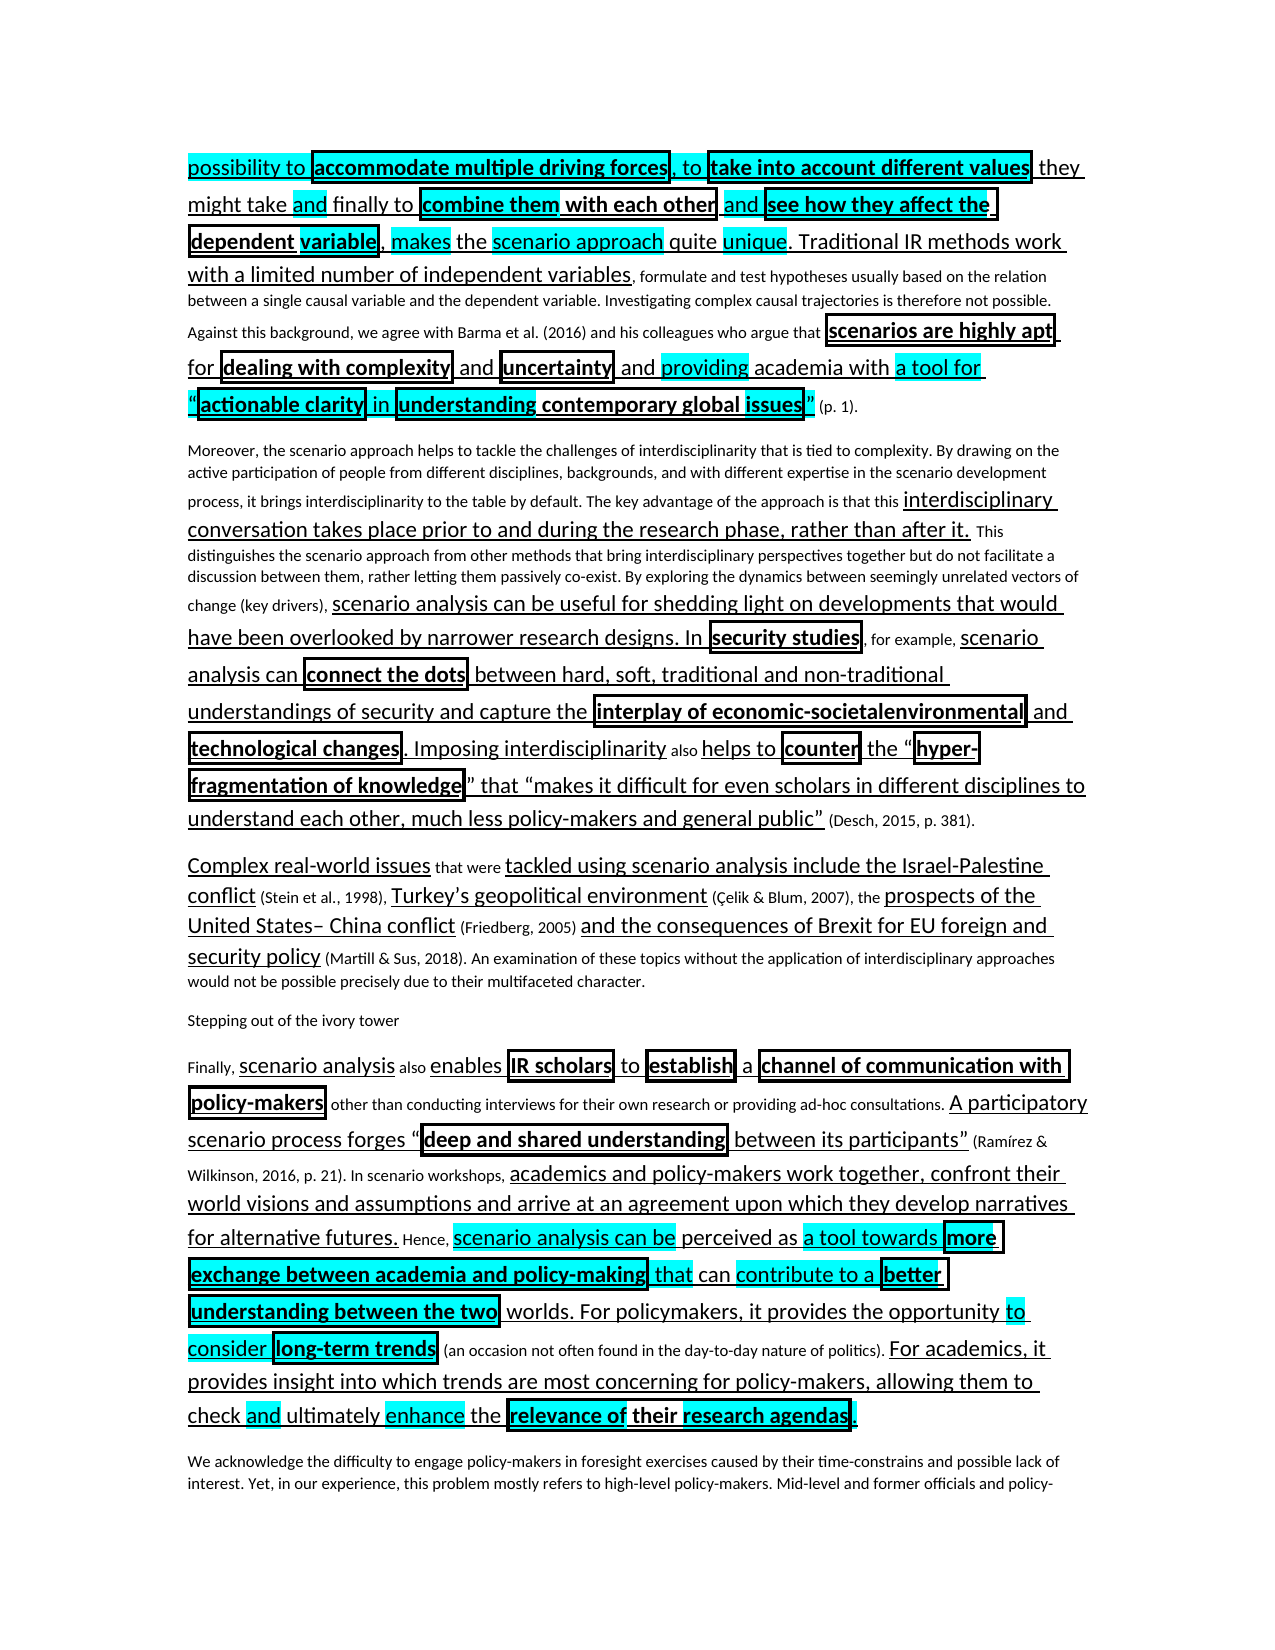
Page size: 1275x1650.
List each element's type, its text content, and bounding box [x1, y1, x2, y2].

text Moreover, the scenario approach helps to tackle the challenges of interdisciplinarity that is tied to complexity. By drawing on the active participation of people from different disciplines, backgrounds, and with different expertise in the scenario development process, it brings interdisciplinarity to the table by default. The key advantage of the approach is that this interdisciplinary conversation takes place prior to and during the research phase, rather than after it. This distinguishes the scenario approach from other methods that bring interdisciplinary perspectives together but do not facilitate a discussion between them, rather letting them passively co-exist. By exploring the dynamics between seemingly unrelated vectors of change (key drivers), scenario analysis can be useful for shedding light on developments that would have been overlooked by narrower research designs. In security studies, for example, scenario analysis can connect the dots between hard, soft, traditional and non-traditional understandings of security and capture the interplay of economic-societalenvironmental and technological changes. Imposing interdisciplinarity also helps to counter the “hyper-fragmentation of knowledge” that “makes it difficult for even scholars in different disciplines to understand each other, much less policy-makers and general public” (Desch, 2015, p. 381). [187, 441, 1087, 832]
text Stepping out of the ivory tower [187, 1010, 1087, 1030]
text Finally, scenario analysis also enables IR scholars to establish a channel of communication with policy-makers other than conducting interviews for their own research or providing ad-hoc consultations. A participatory scenario process forges “deep and shared understanding between its participants” (Ramírez & Wilkinson, 2016, p. 21). In scenario workshops, academics and policy-makers work together, confront their world visions and assumptions and arrive at an agreement upon which they develop narratives for alternative futures. Hence, scenario analysis can be perceived as a tool towards more exchange between academia and policy-making that can contribute to a better understanding between the two worlds. For policymakers, it provides the opportunity to consider long-term trends (an occasion not often found in the day-to-day nature of politics). For academics, it provides insight into which trends are most concerning for policy-makers, allowing them to check and ultimately enhance the relevance of their research agendas. [187, 1048, 1087, 1432]
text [187, 1452, 1087, 1494]
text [187, 150, 1087, 421]
text Complex real-world issues that were tackled using scenario analysis include the Israel-Palestine conflict (Stein et al., 1998), Turkey’s geopolitical environment (Çelik & Blum, 2007), the prospects of the United States– China conflict (Friedberg, 2005) and the consequences of Brexit for EU foreign and security policy (Martill & Sus, 2018). An examination of these topics without the application of interdisciplinary approaches would not be possible precisely due to their multifaceted character. [187, 851, 1087, 992]
